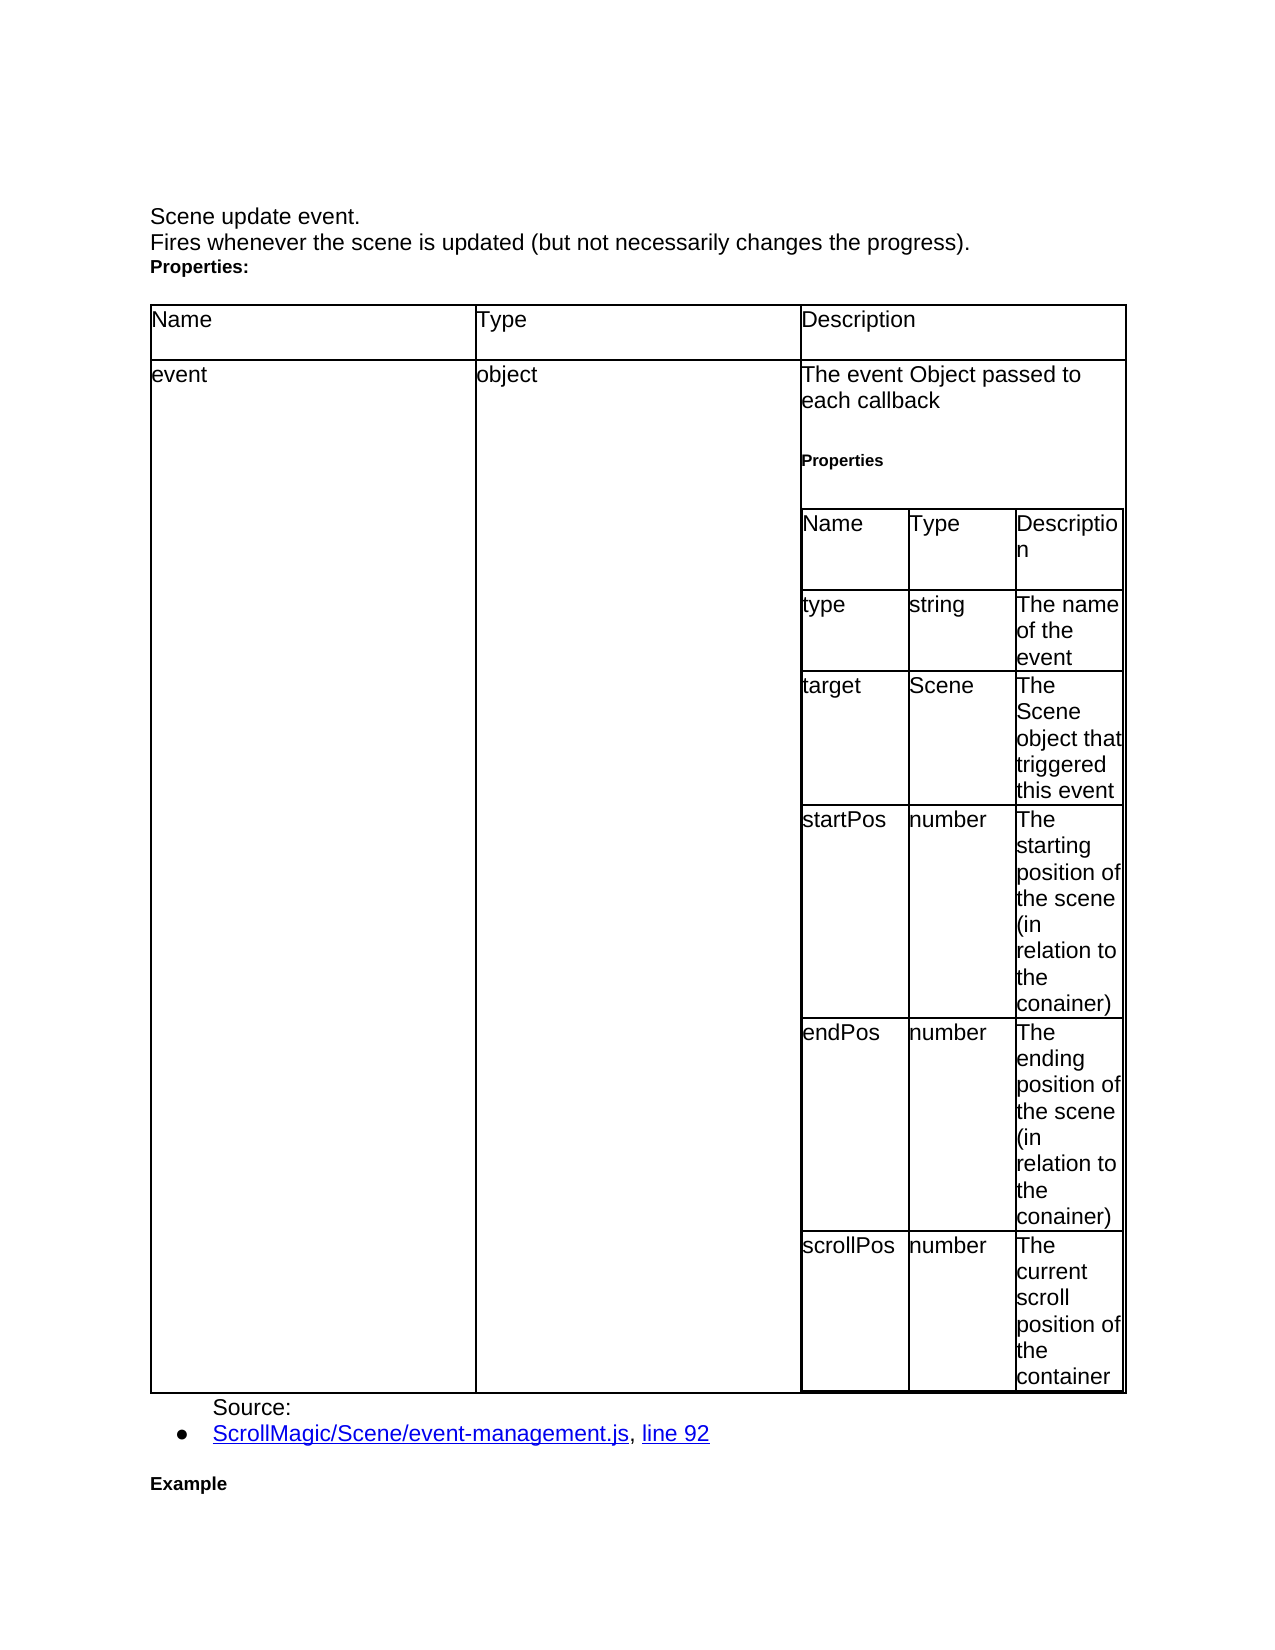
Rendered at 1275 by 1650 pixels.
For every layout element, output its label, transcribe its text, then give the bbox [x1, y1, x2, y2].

table_cell object [477, 361, 800, 1392]
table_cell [802, 361, 1125, 1392]
table_header Type [477, 306, 800, 358]
list ScrollMagic/Scene/event-management.js, line 92 [175, 1420, 1125, 1447]
subtitle Example [150, 1473, 1125, 1495]
subtitle Properties: [150, 256, 1125, 277]
text Source: [212, 1394, 1125, 1420]
text Scene update event. [150, 203, 1125, 229]
text Fires whenever the scene is updated (but not necessarily changes the progress). [150, 229, 1125, 256]
table_header Name [152, 306, 475, 358]
table_cell event [152, 361, 475, 1392]
table_header Description [802, 306, 1125, 358]
